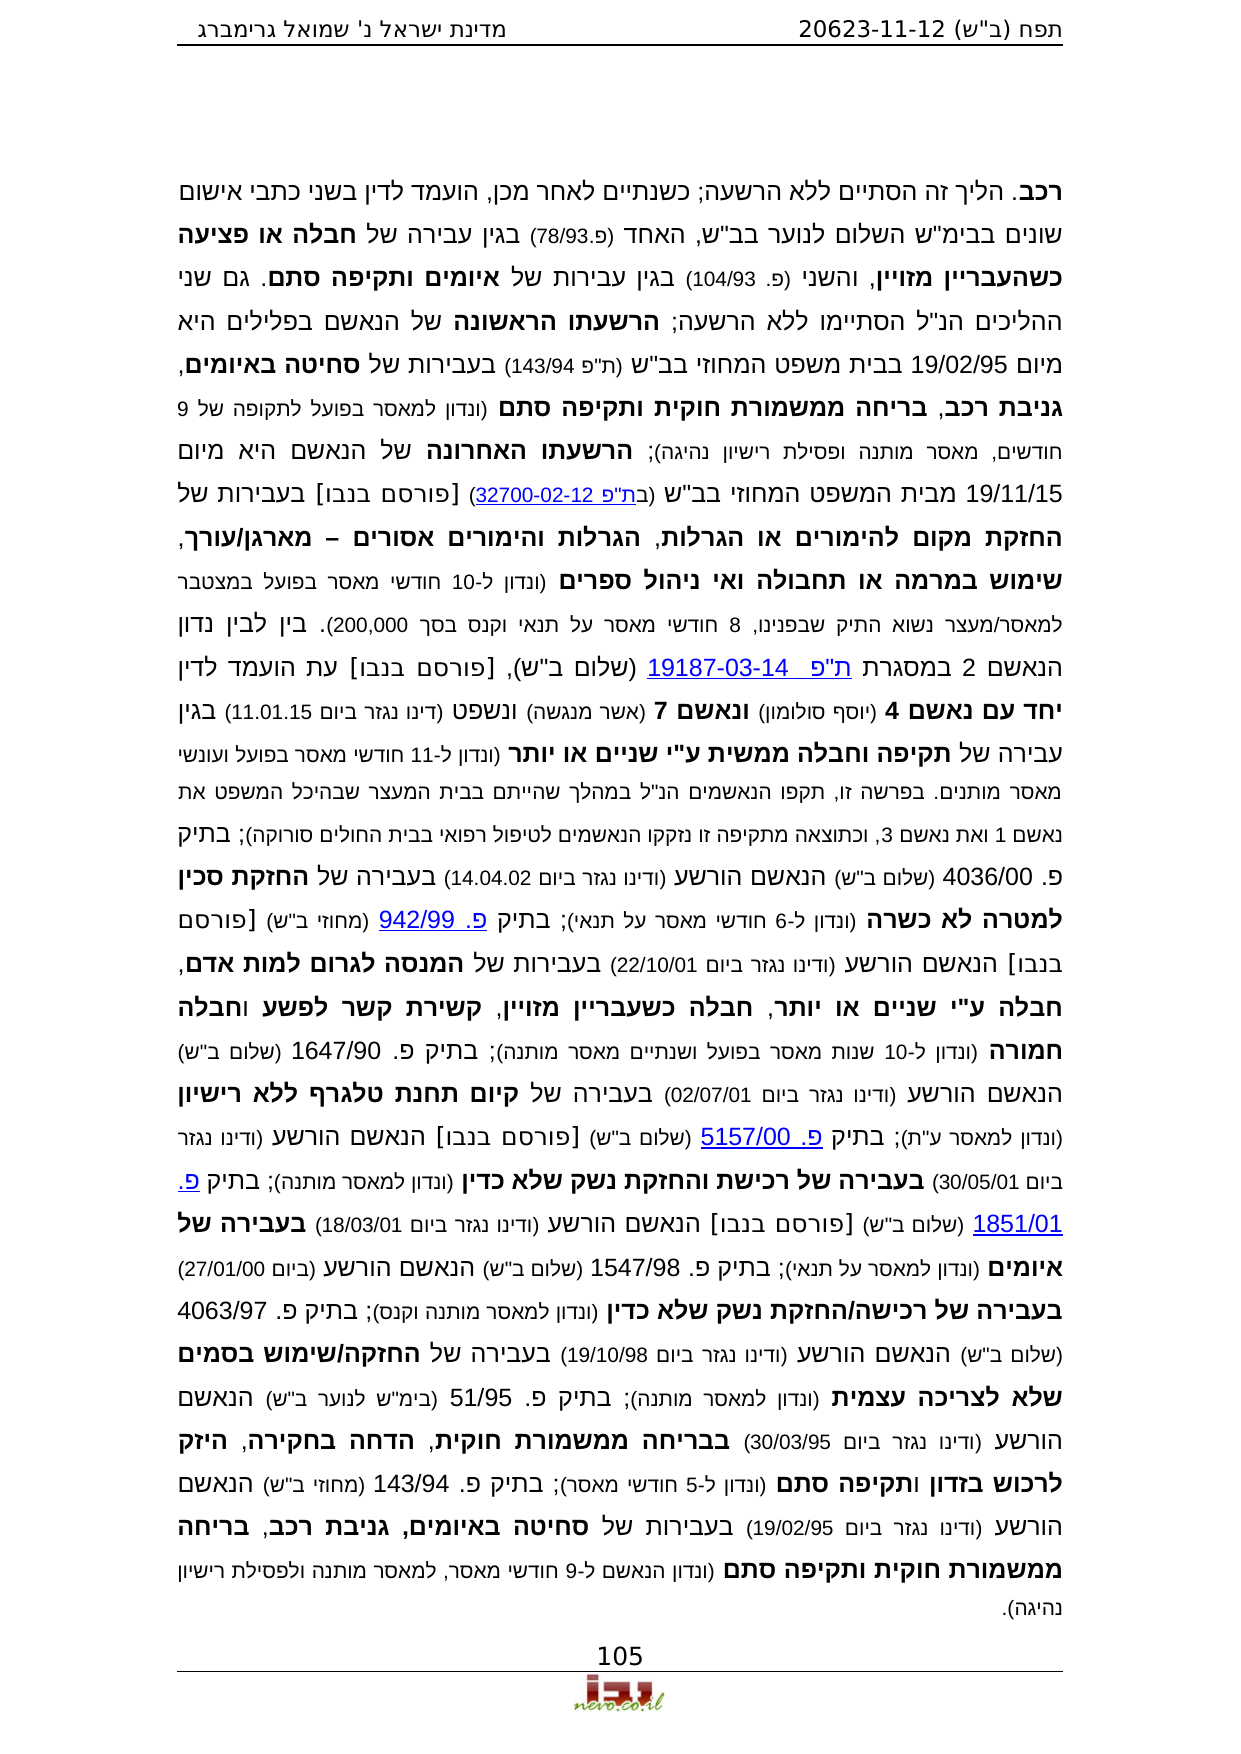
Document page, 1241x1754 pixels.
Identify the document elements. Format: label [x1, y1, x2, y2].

text [177, 177, 1063, 1620]
picture [574, 1674, 666, 1712]
